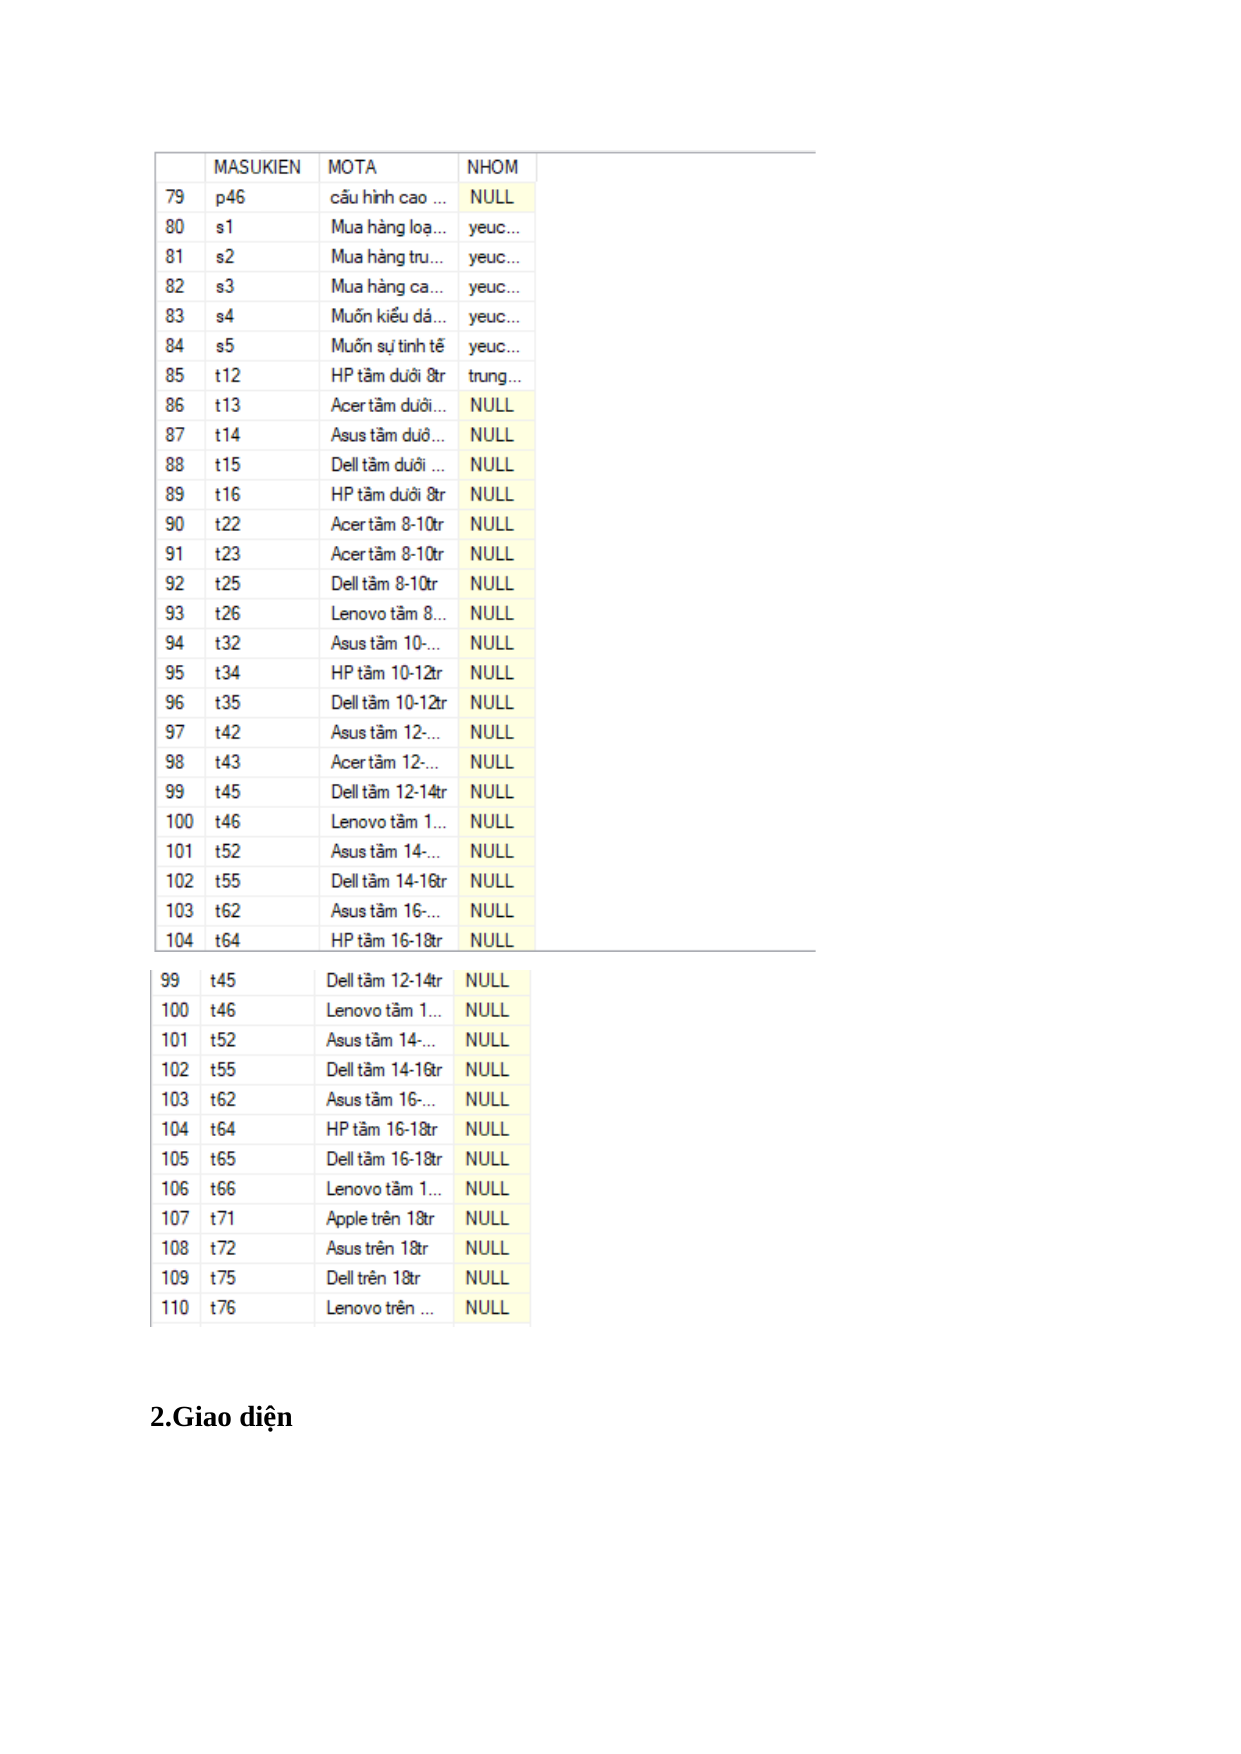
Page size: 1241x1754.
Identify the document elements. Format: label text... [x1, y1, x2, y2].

text 2.Giao diện [150, 1399, 1090, 1433]
picture [150, 970, 583, 1327]
picture [150, 150, 816, 952]
